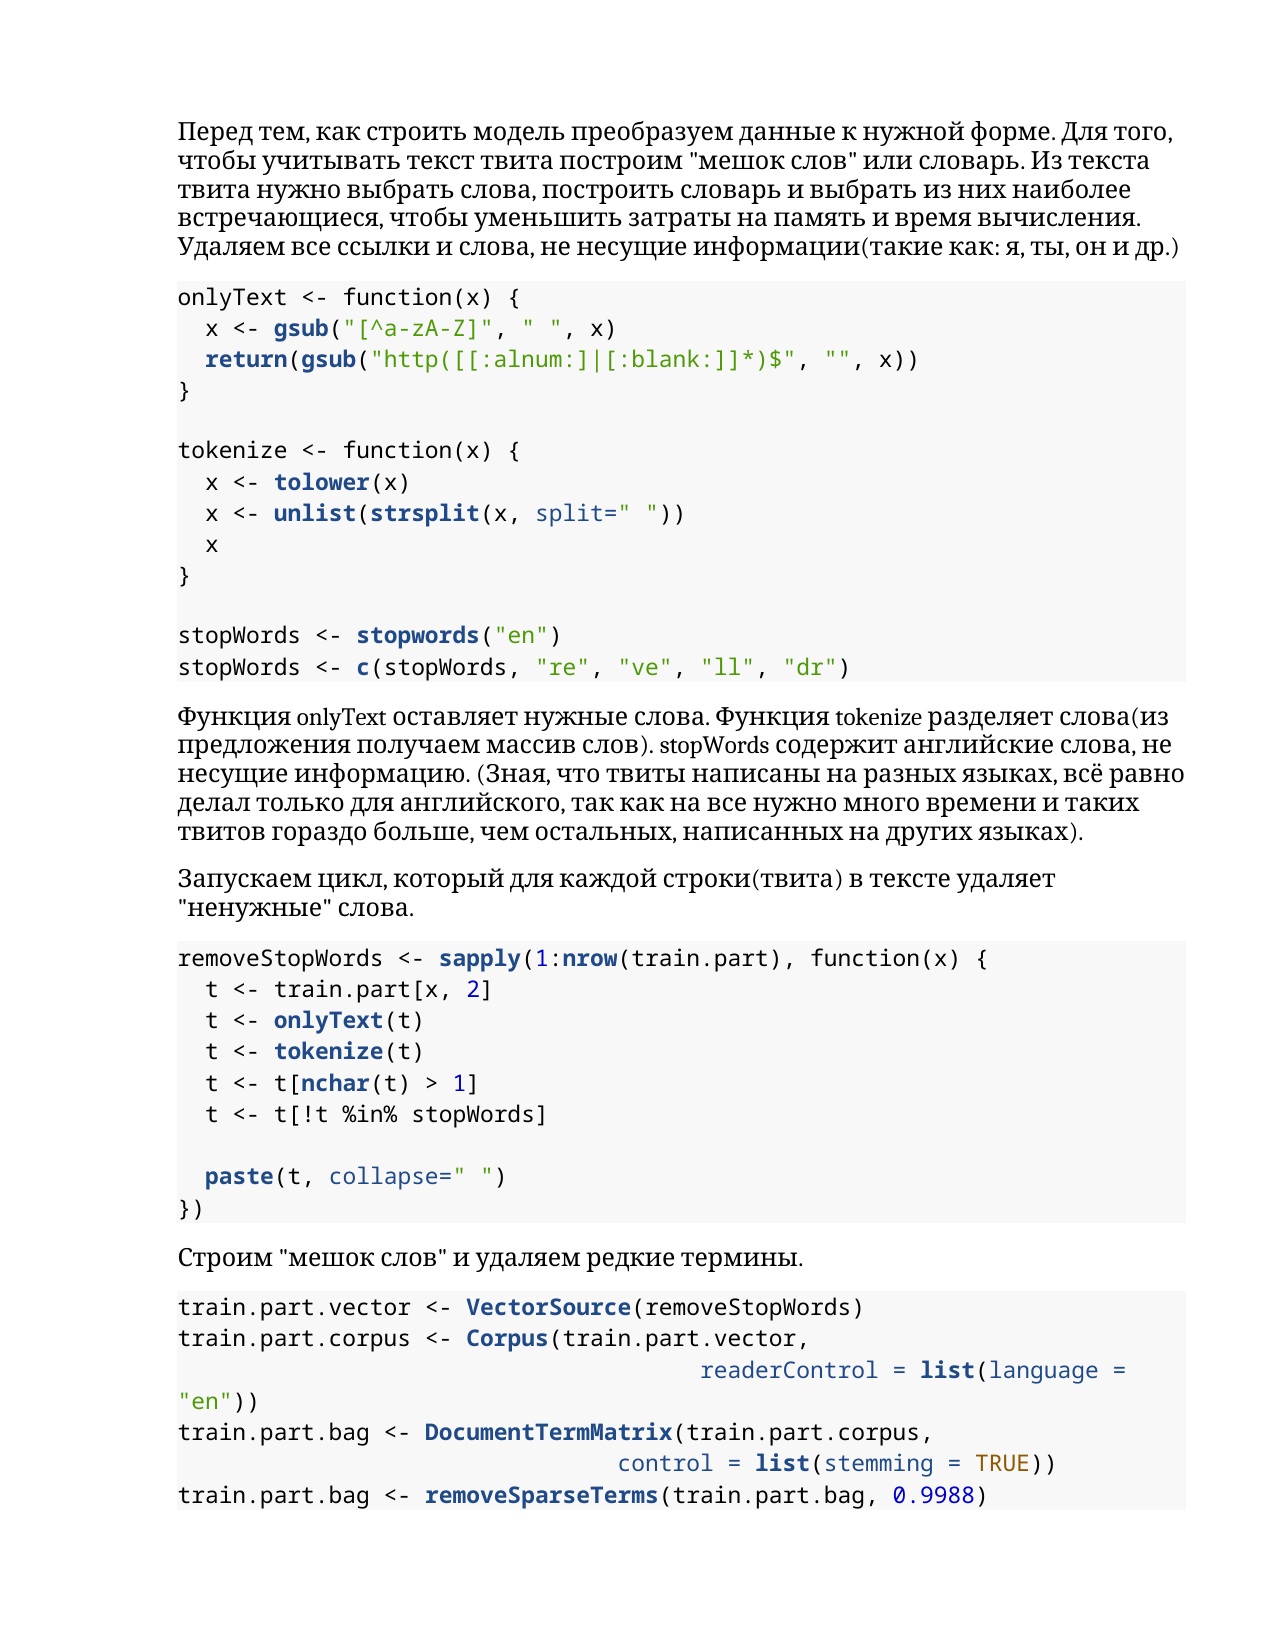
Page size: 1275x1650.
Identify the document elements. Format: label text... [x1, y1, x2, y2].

text Запускаем цикл, который для каждой строки(твита) в тексте удаляет "ненужные" слова. [177, 865, 1186, 923]
text onlyText <- function(x) { x <- gsub("[^a-zA-Z]", " ", x) return(gsub("http([[:alnum:]|[:blank:]]*)$", "", x)) } tokenize <- function(x) { x <- tolower(x) x <- unlist(strsplit(x, split=" ")) x } stopWords <- stopwords("en") stopWords <- c(stopWords, "re", "ve", "ll", "dr") [177, 281, 1186, 682]
text Строим "мешок слов" и удаляем редкие термины. [177, 1243, 1186, 1272]
text Функция onlyText оставляет нужные слова. Функция tokenize разделяет слова(из предложения получаем массив слов). stopWords содержит английские слова, не несущие информацию. (Зная, что твиты написаны на разных языках, всё равно делал только для английского, так как на все нужно много времени и таких твитов гораздо больше, чем остальных, написанных на других языках). [177, 703, 1186, 846]
text Перед тем, как строить модель преобразуем данные к нужной форме. Для того, чтобы учитывать текст твита построим "мешок слов" или словарь. Из текста твита нужно выбрать слова, построить словарь и выбрать из них наиболее встречающиеся, чтобы уменьшить затраты на память и время вычисления. Удаляем все ссылки и слова, не несущие информации(такие как: я, ты, он и др.) [177, 118, 1186, 262]
text removeStopWords <- sapply(1:nrow(train.part), function(x) { t <- train.part[x, 2] t <- onlyText(t) t <- tokenize(t) t <- t[nchar(t) > 1] t <- t[!t %in% stopWords] paste(t, collapse=" ") }) [177, 941, 1186, 1223]
